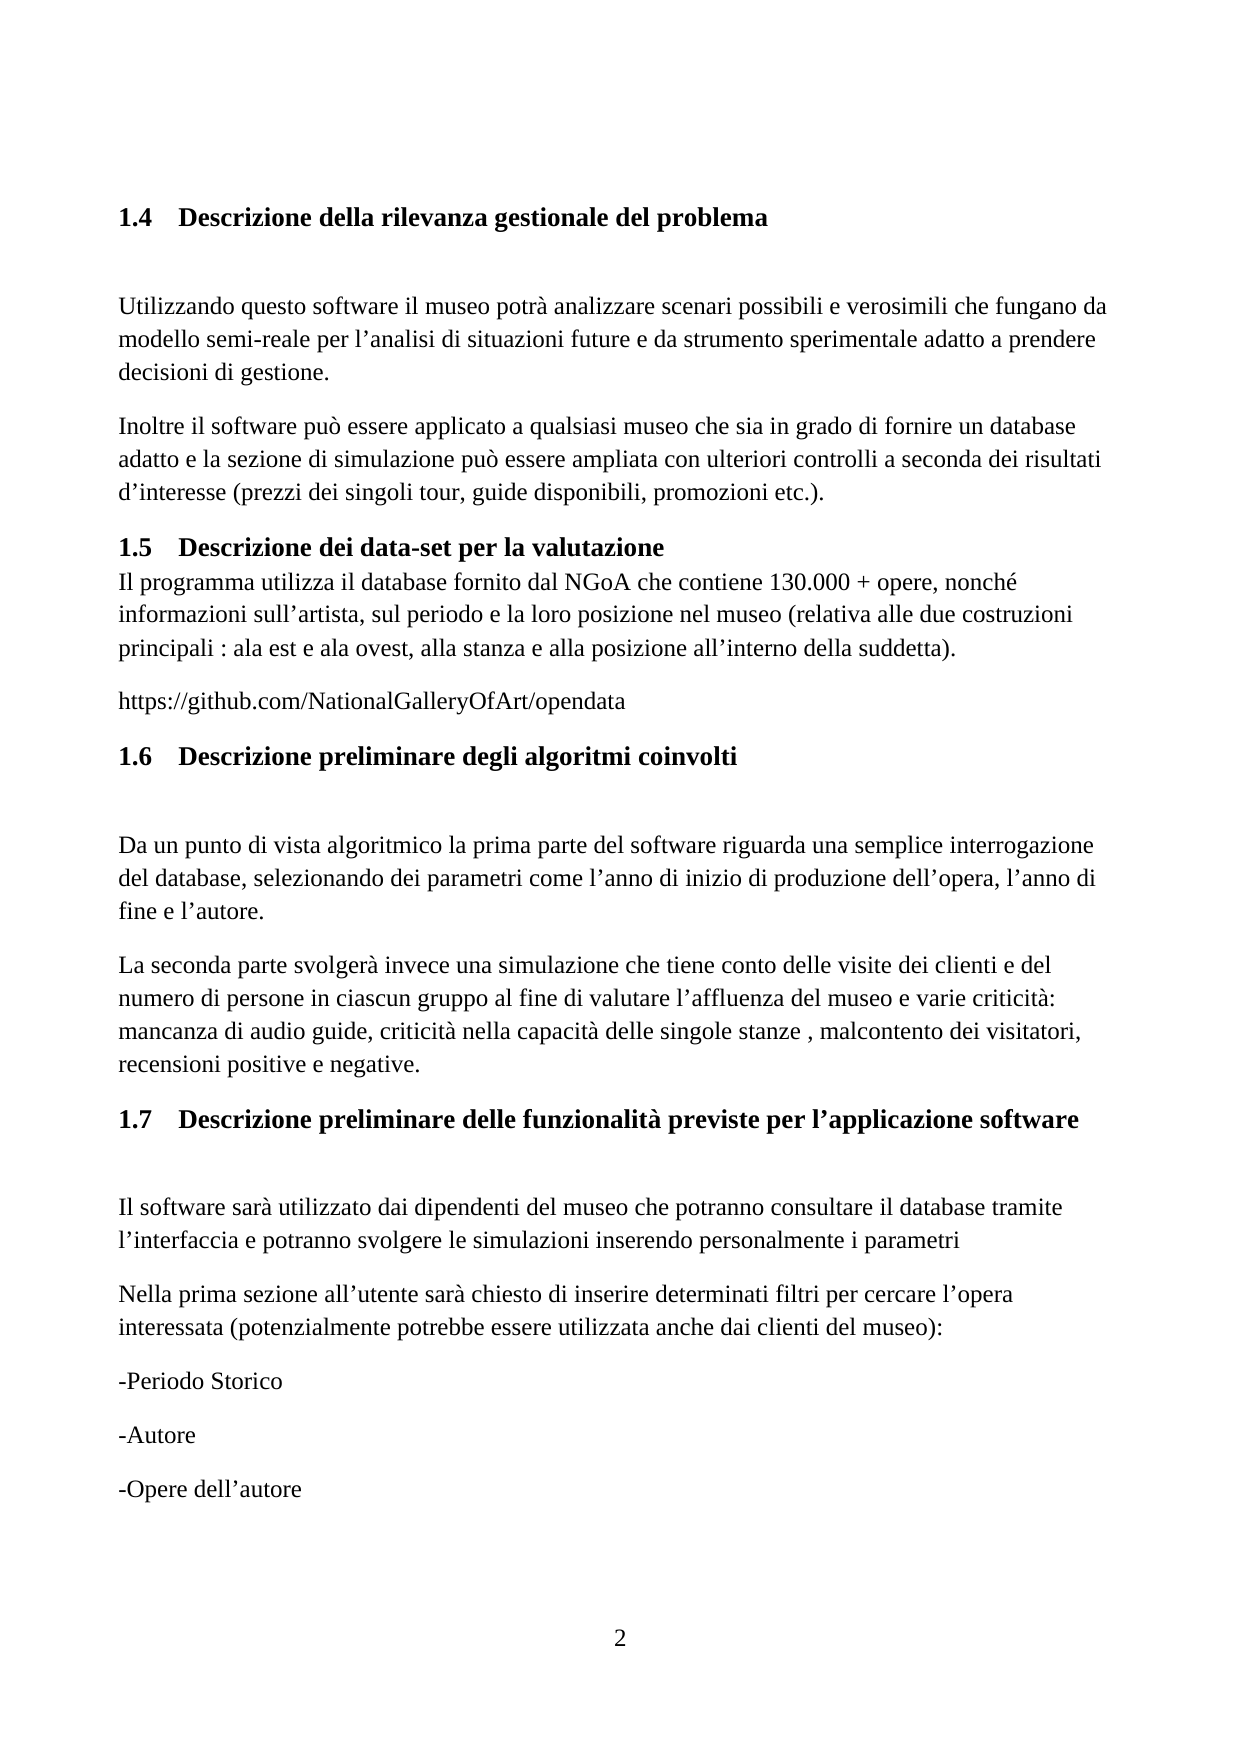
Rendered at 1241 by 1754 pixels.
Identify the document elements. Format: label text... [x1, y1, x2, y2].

subtitle Descrizione dei data-set per la valutazione [118, 531, 1122, 562]
text -Opere dell’autore [118, 1474, 1122, 1502]
subtitle Descrizione preliminare degli algoritmi coinvolti [118, 740, 1122, 771]
text Da un punto di vista algoritmico la prima parte del software riguarda una semplice interrogazione del database, selezionando dei parametri come l’anno di inizio di produzione dell’opera, l’anno di fine e l’autore. [118, 830, 1122, 925]
subtitle Descrizione preliminare delle funzionalità previste per l’applicazione software [118, 1103, 1122, 1134]
subtitle Descrizione della rilevanza gestionale del problema [118, 201, 1122, 233]
text Utilizzando questo software il museo potrà analizzare scenari possibili e verosimili che fungano da modello semi-reale per l’analisi di situazioni future e da strumento sperimentale adatto a prendere decisioni di gestione. [118, 291, 1122, 386]
text -Periodo Storico [118, 1366, 1122, 1395]
text https://github.com/NationalGalleryOfArt/opendata [118, 686, 1122, 715]
text La seconda parte svolgerà invece una simulazione che tiene conto delle visite dei clienti e del numero di persone in ciascun gruppo al fine di valutare l’affluenza del museo e varie criticità: mancanza di audio guide, criticità nella capacità delle singole stanze , malcontento dei visitatori, recensioni positive e negative. [118, 950, 1122, 1078]
text Inoltre il software può essere applicato a qualsiasi museo che sia in grado di fornire un database adatto e la sezione di simulazione può essere ampliata con ulteriori controlli a seconda dei risultati d’interesse (prezzi dei singoli tour, guide disponibili, promozioni etc.). [118, 411, 1122, 506]
text Il programma utilizza il database fornito dal NGoA che contiene 130.000 + opere, nonché informazioni sull’artista, sul periodo e la loro posizione nel museo (relativa alle due costruzioni principali : ala est e ala ovest, alla stanza e alla posizione all’interno della suddetta). [118, 567, 1122, 661]
text -Autore [118, 1420, 1122, 1449]
text Nella prima sezione all’utente sarà chiesto di inserire determinati filtri per cercare l’opera interessata (potenzialmente potrebbe essere utilizzata anche dai clienti del museo): [118, 1279, 1122, 1341]
text Il software sarà utilizzato dai dipendenti del museo che potranno consultare il database tramite l’interfaccia e potranno svolgere le simulazioni inserendo personalmente i parametri [118, 1192, 1122, 1254]
